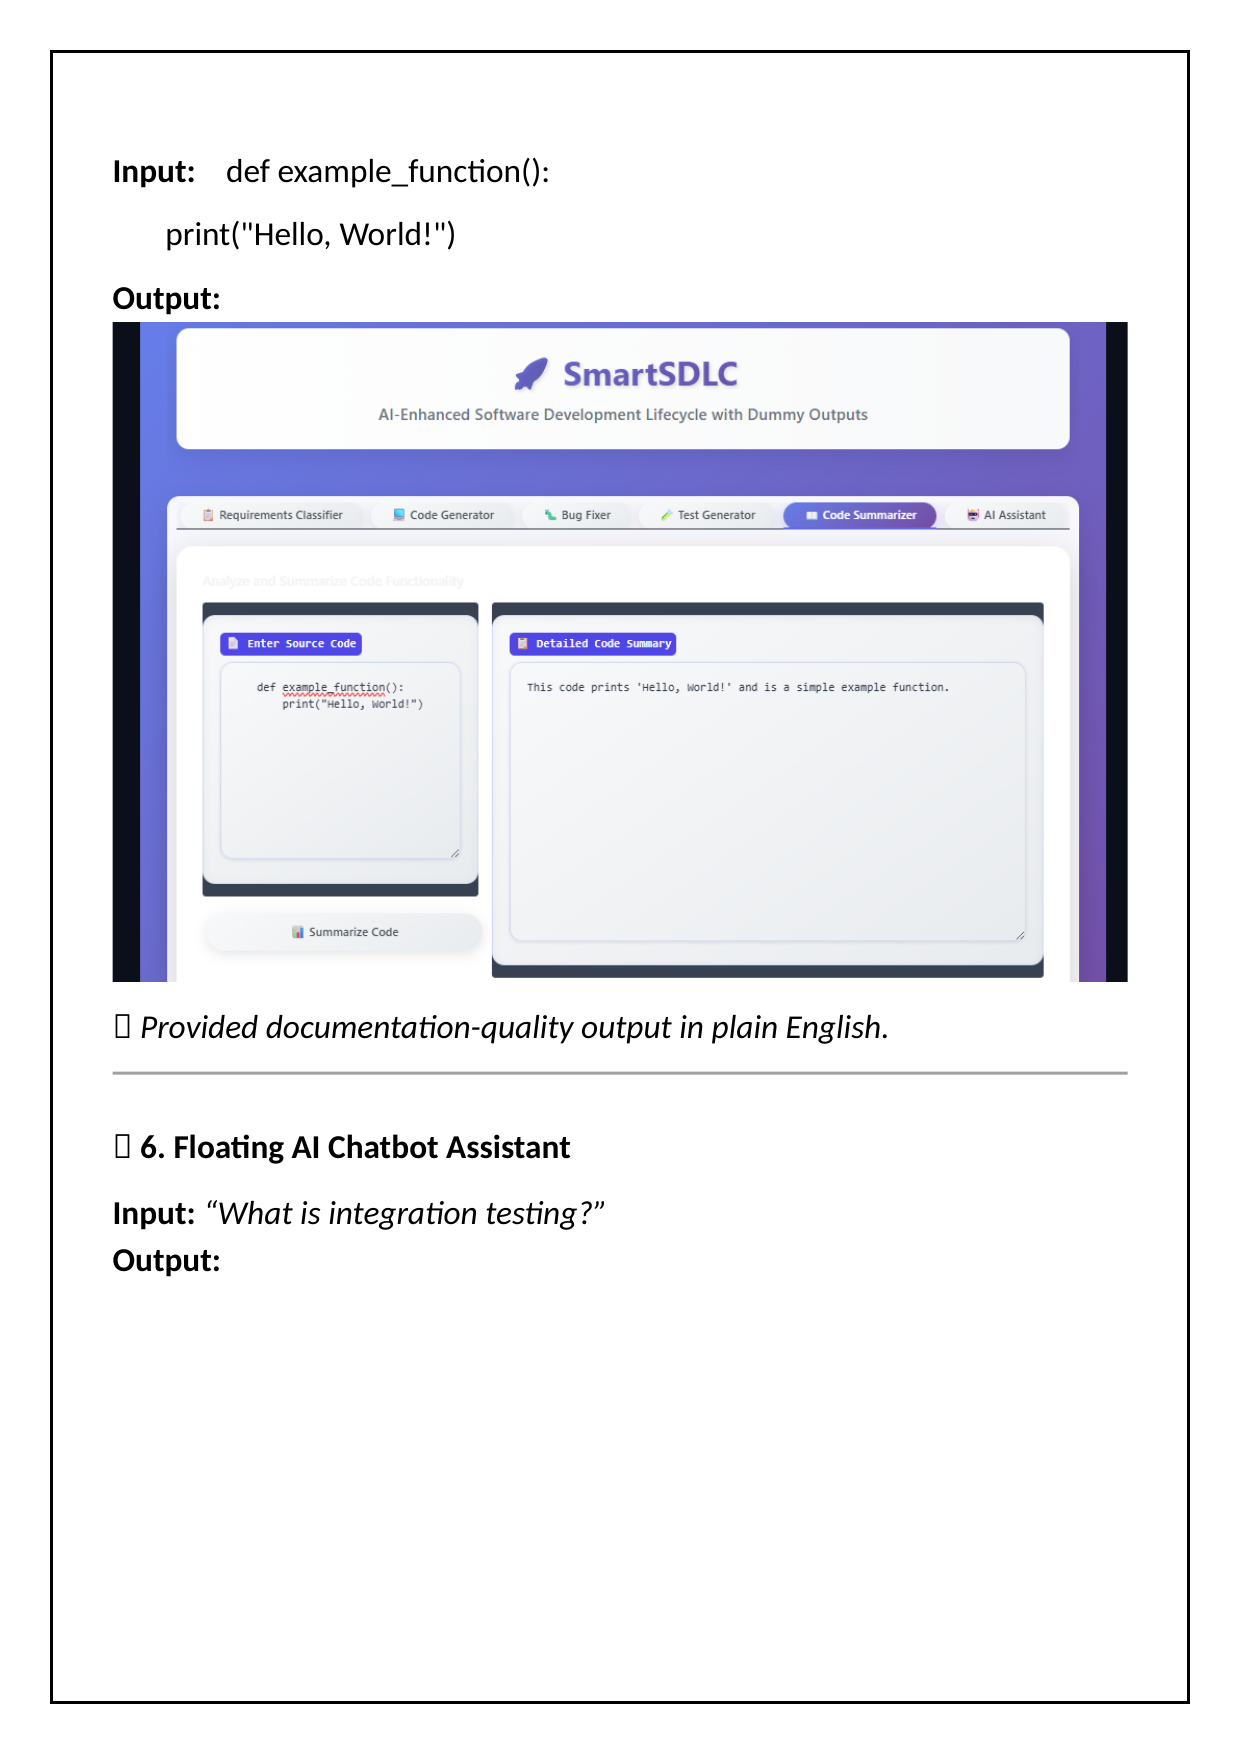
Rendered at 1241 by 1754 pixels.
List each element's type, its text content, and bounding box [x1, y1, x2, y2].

text Input: def example_function(): [112, 150, 1128, 191]
text Input: “What is integration testing?” Output: [112, 1192, 1128, 1279]
text 🤖 6. Floating AI Chatbot Assistant [112, 1123, 1128, 1169]
text ✅ Provided documentation-quality output in plain English. [112, 1003, 1128, 1048]
text Output: [112, 277, 1128, 322]
picture [112, 322, 1128, 982]
text print("Hello, World!") [112, 213, 1128, 254]
